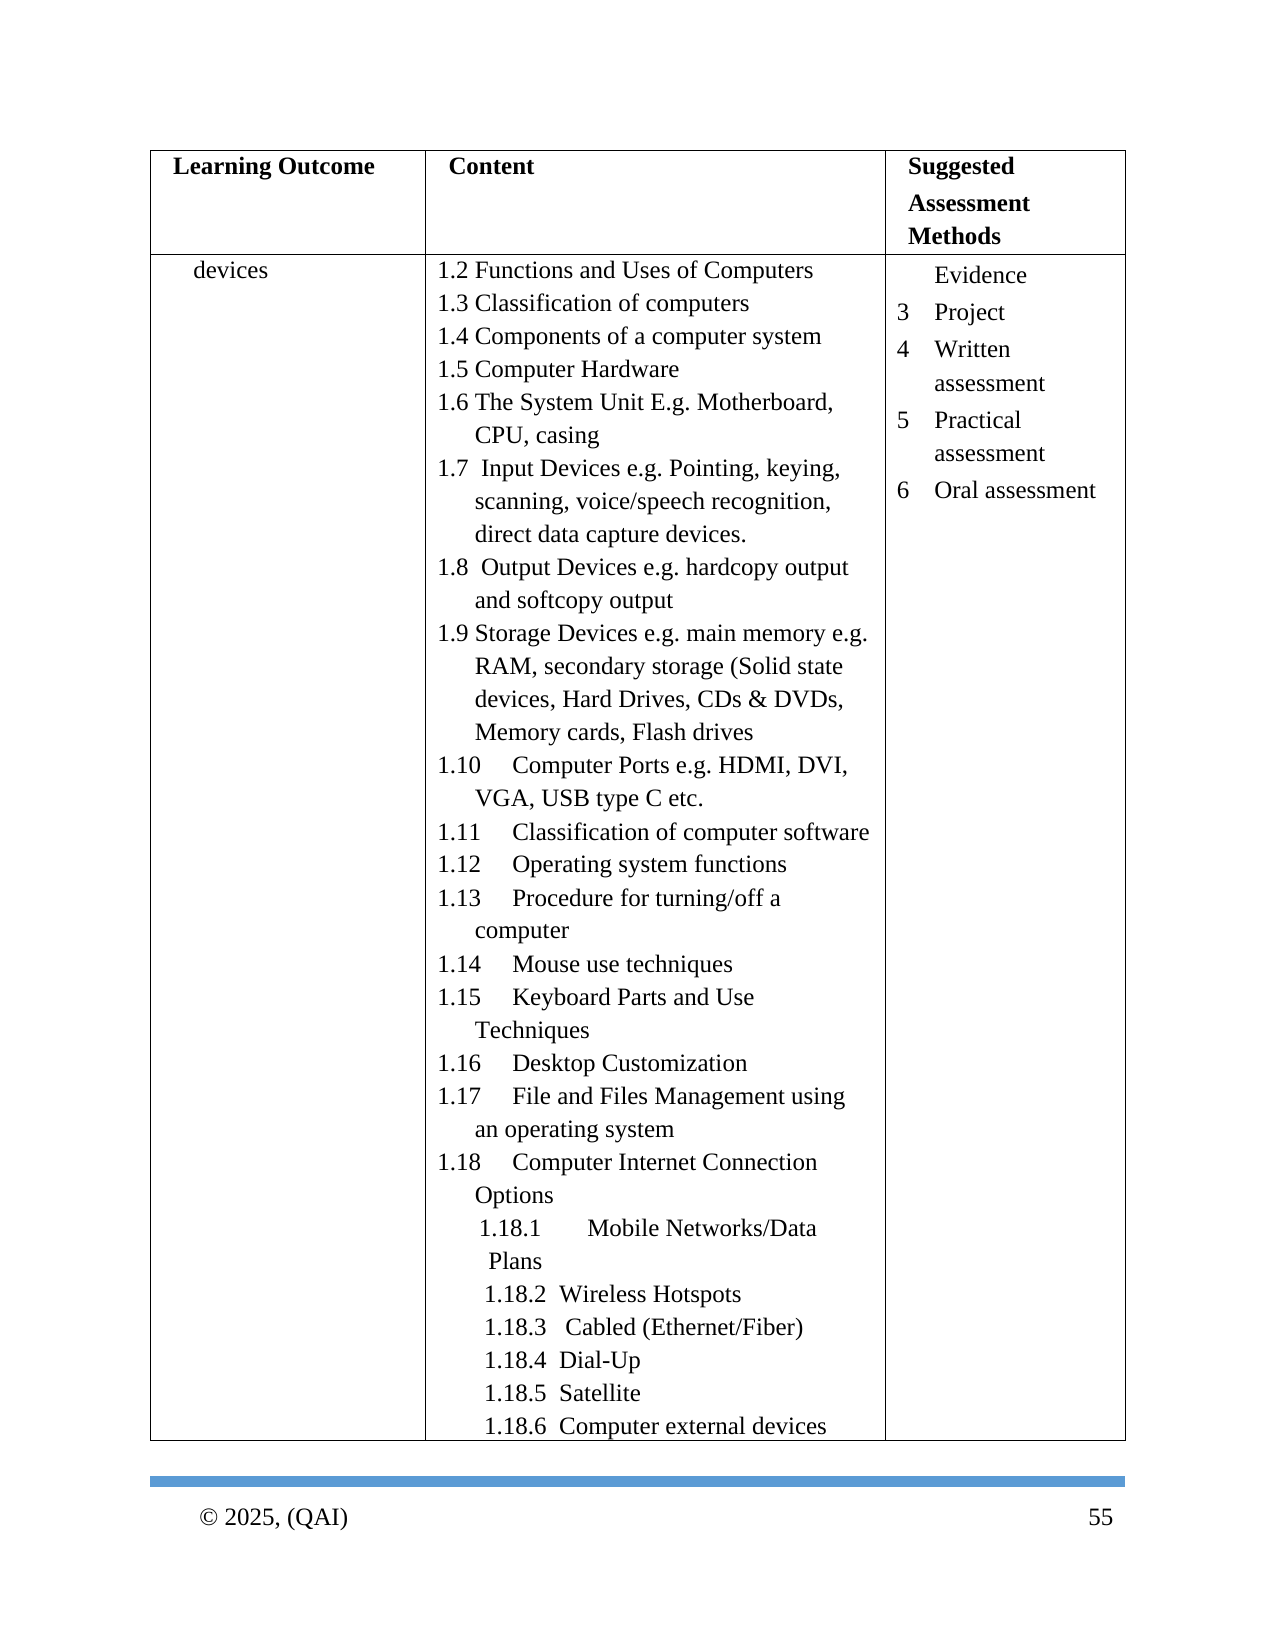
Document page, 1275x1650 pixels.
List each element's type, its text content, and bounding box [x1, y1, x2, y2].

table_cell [886, 255, 1125, 1440]
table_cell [426, 255, 885, 1440]
table_header Content [426, 151, 885, 254]
table_header Suggested Assessment Methods [886, 151, 1125, 254]
table_header Learning Outcome [151, 151, 425, 254]
table_cell Operate computer devices [151, 255, 425, 1440]
